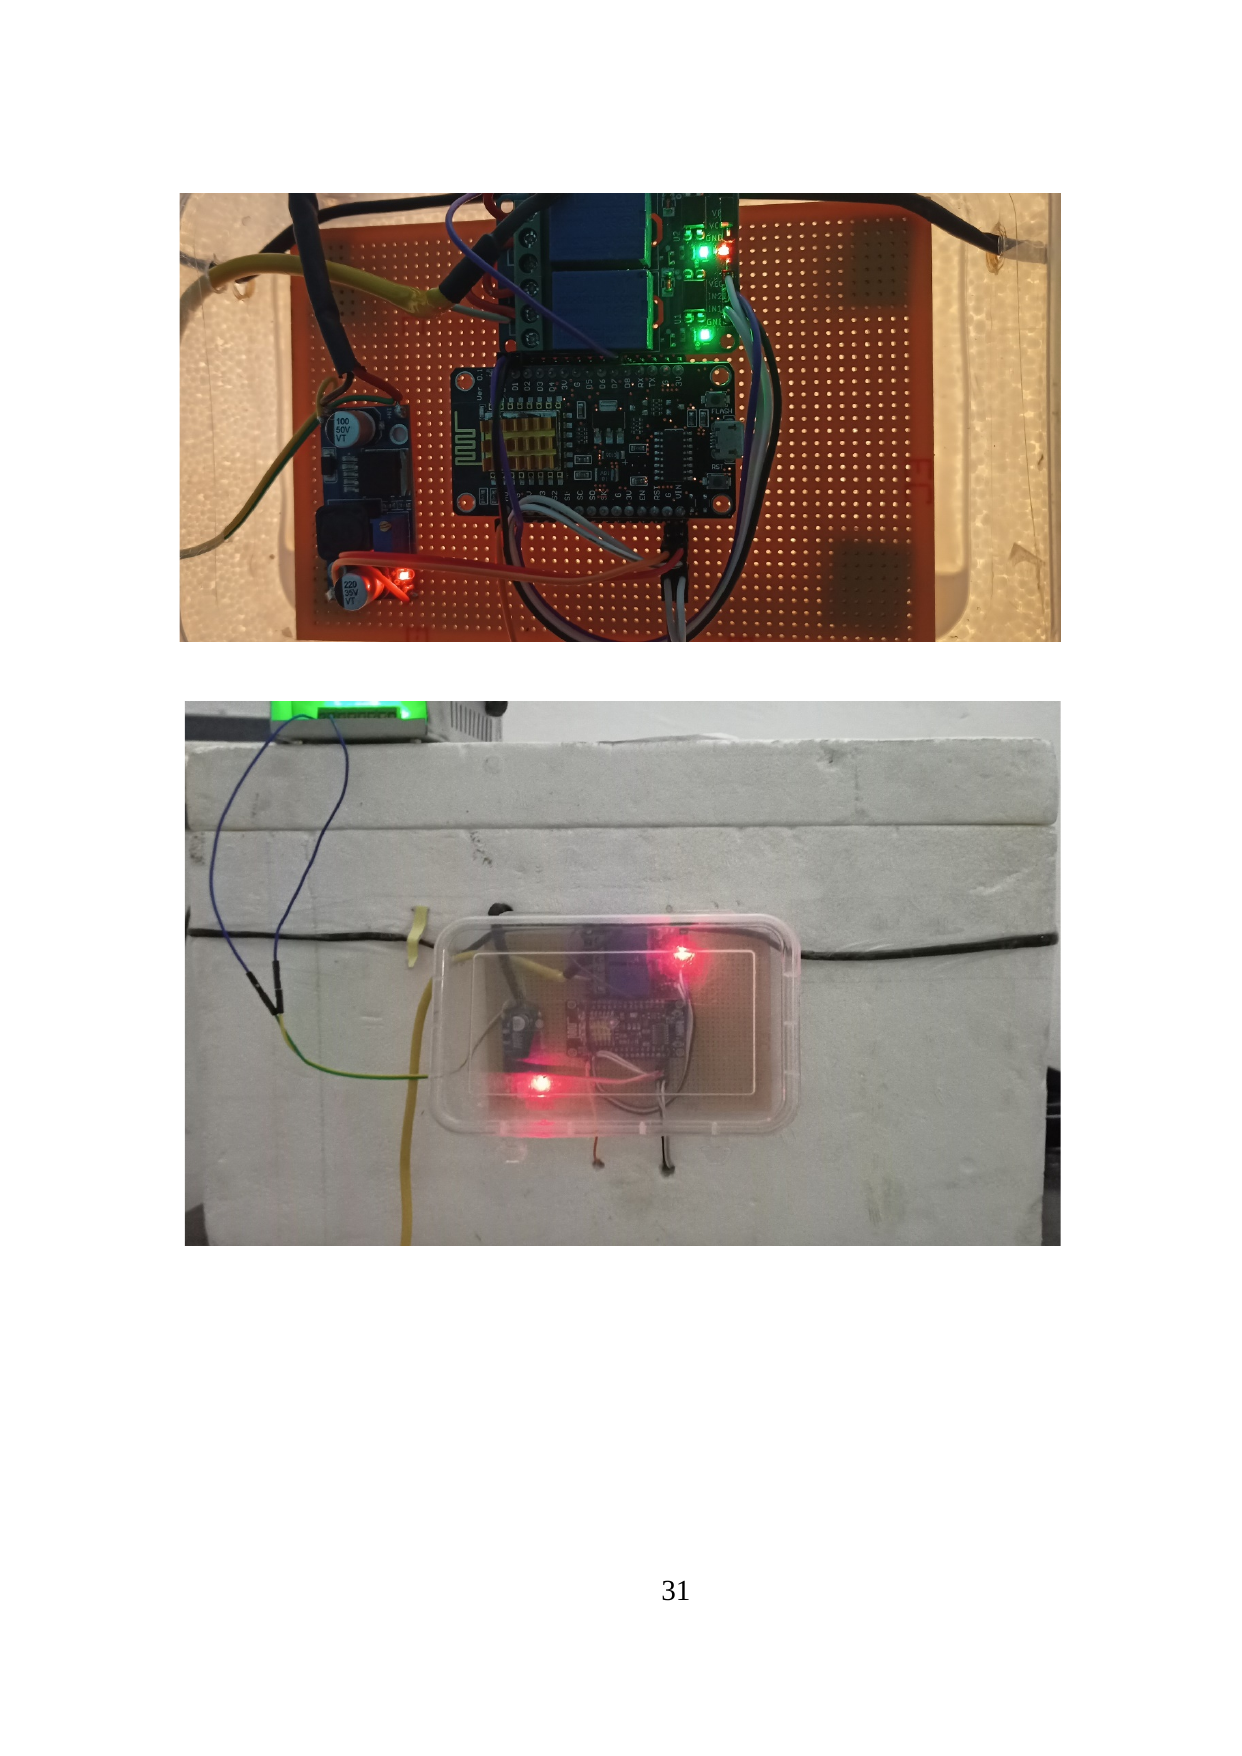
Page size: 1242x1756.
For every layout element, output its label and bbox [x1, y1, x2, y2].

picture [179, 193, 1061, 642]
picture [184, 701, 1061, 1246]
